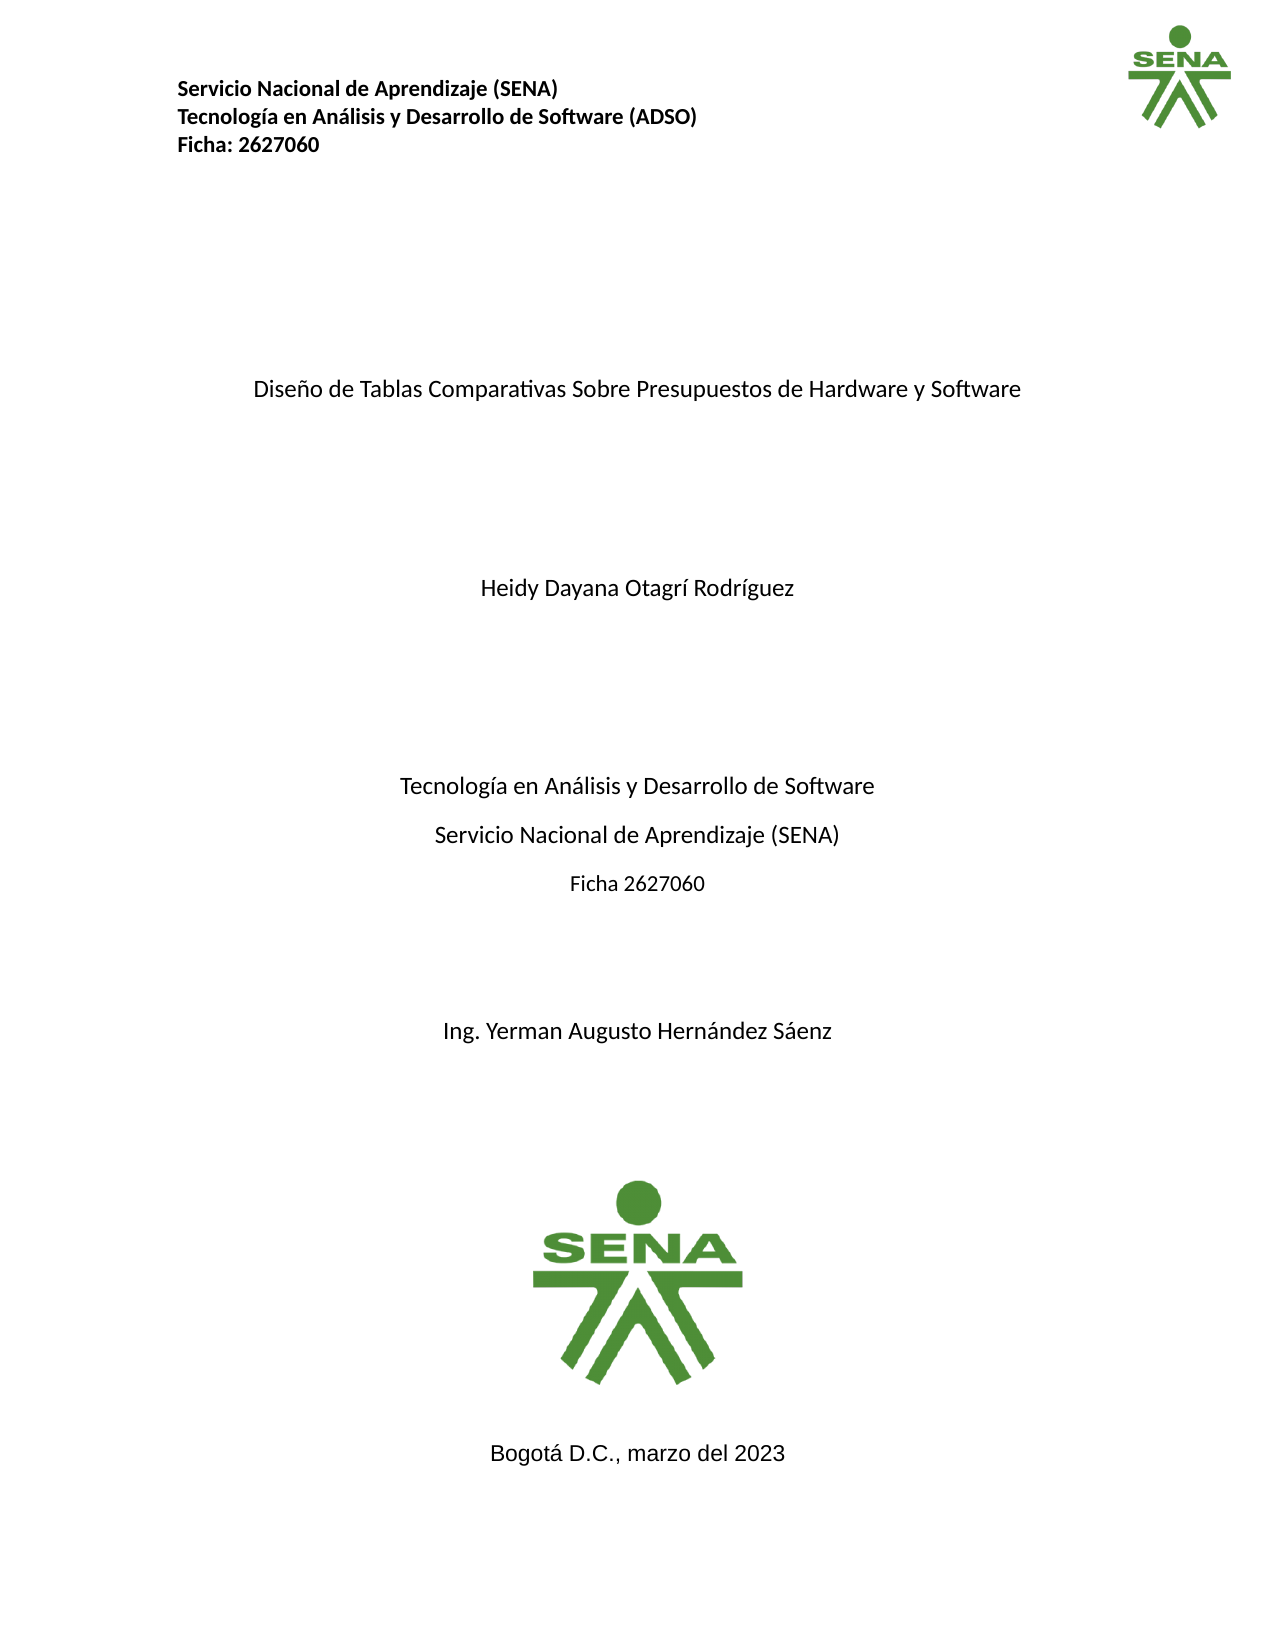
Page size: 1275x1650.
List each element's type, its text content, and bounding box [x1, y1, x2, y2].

text Servicio Nacional de Aprendizaje (SENA) [177, 819, 1098, 850]
text Ing. Yerman Augusto Hernández Sáenz [177, 1015, 1098, 1046]
text Diseño de Tablas Comparativas Sobre Presupuestos de Hardware y Software [177, 373, 1098, 404]
text Tecnología en Análisis y Desarrollo de Software [177, 770, 1098, 801]
picture [510, 1155, 765, 1410]
text Heidy Dayana Otagrí Rodríguez [177, 572, 1098, 602]
picture [1117, 12, 1242, 141]
text Ficha 2627060 [177, 869, 1098, 897]
text Bogotá D.C., marzo del 2023 [177, 1155, 1098, 1466]
